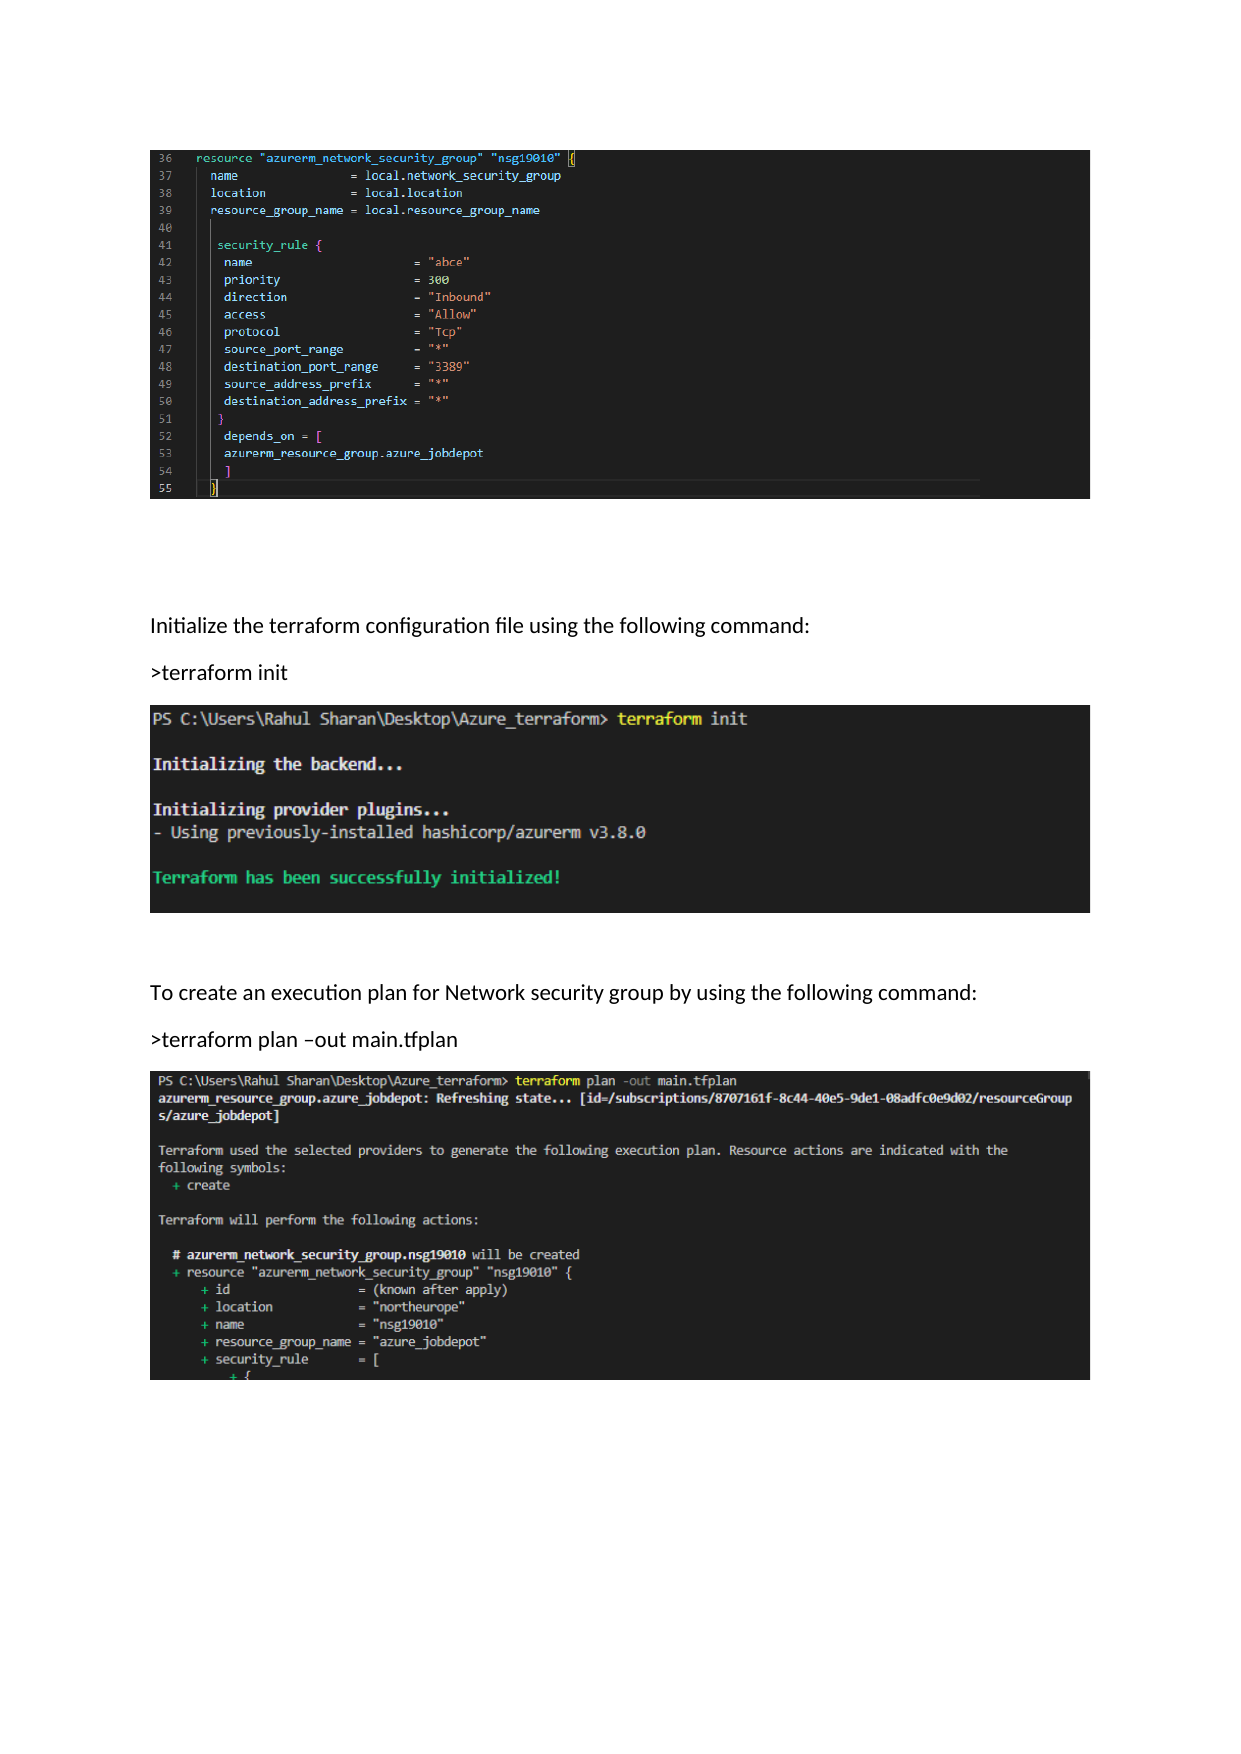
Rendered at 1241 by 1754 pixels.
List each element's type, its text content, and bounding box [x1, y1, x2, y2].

text >terraform plan –out main.tfplan [150, 1025, 1090, 1053]
picture [150, 1071, 1091, 1380]
text Initialize the terraform configuration file using the following command: [150, 612, 1090, 639]
text To create an execution plan for Network security group by using the following command: [150, 978, 1090, 1006]
text >terraform init [150, 658, 1090, 686]
picture [150, 705, 1091, 913]
picture [150, 150, 1091, 499]
